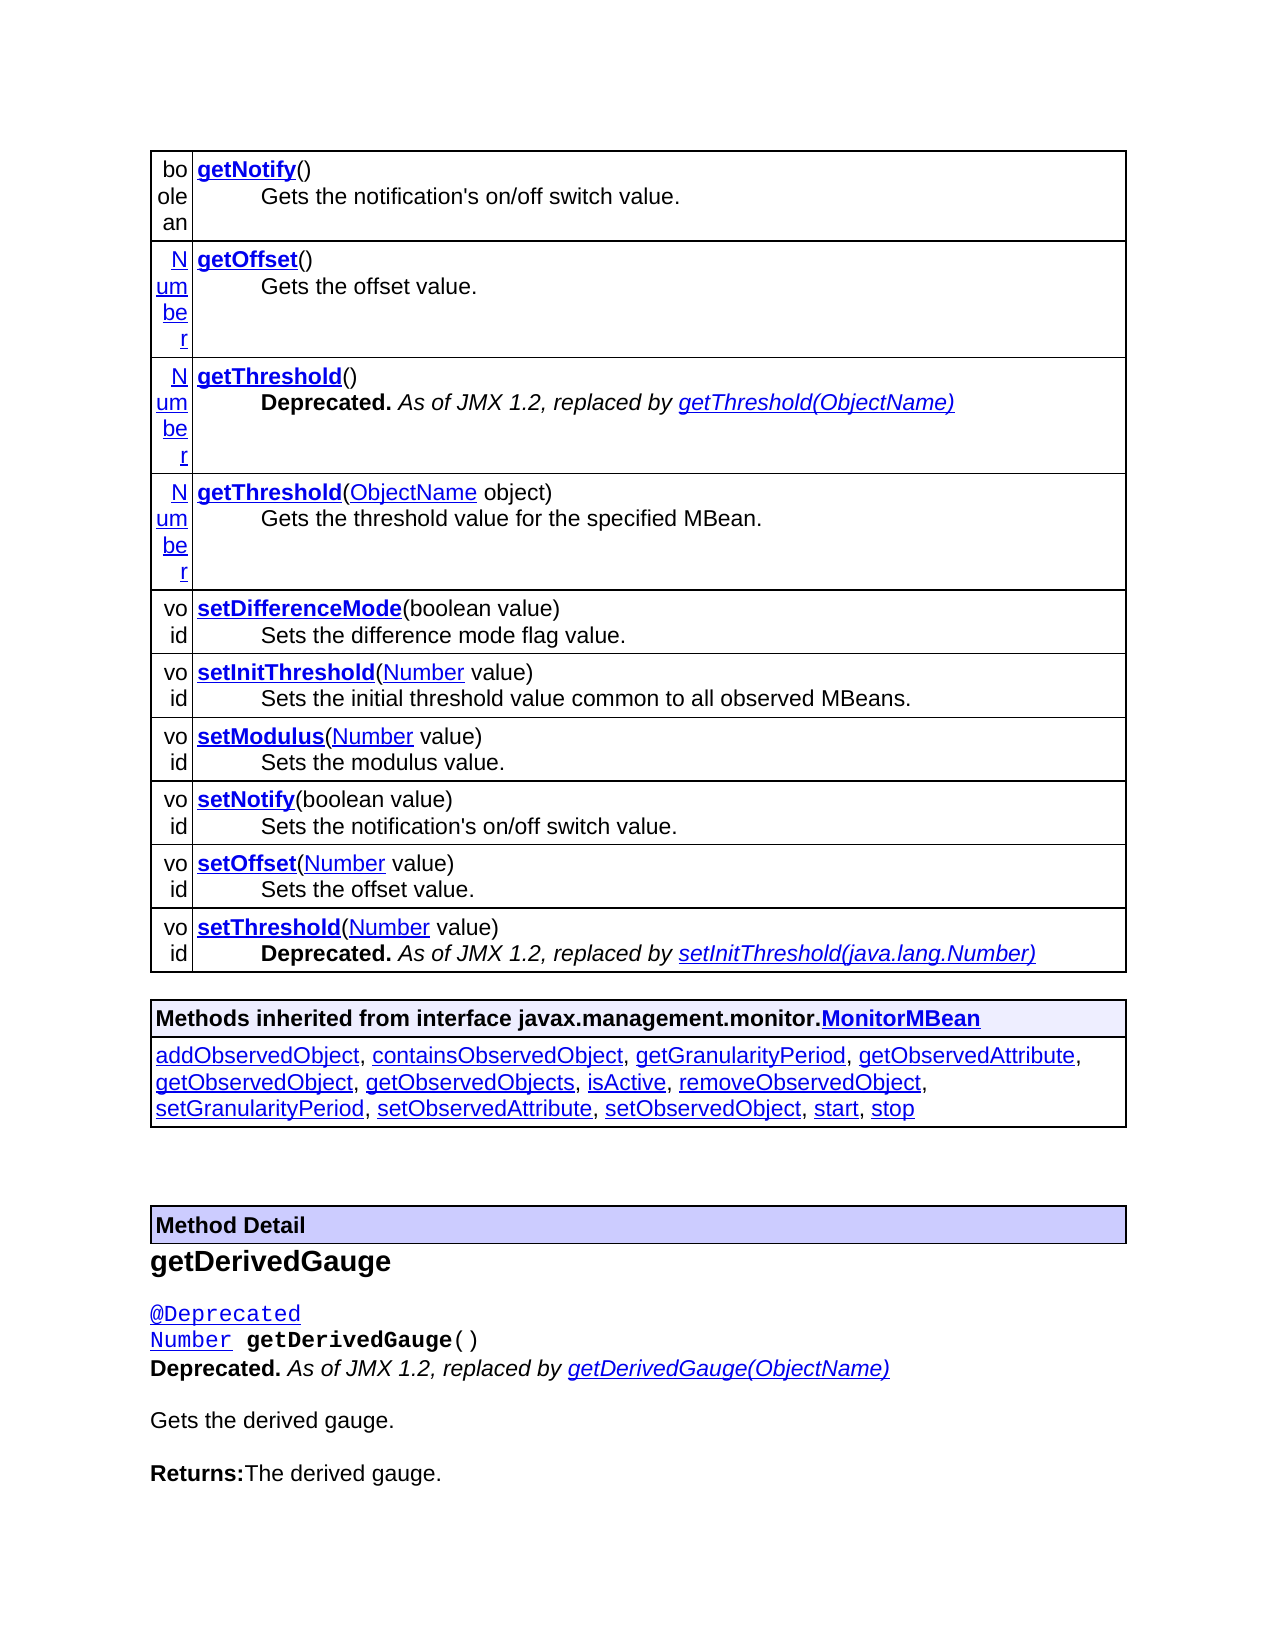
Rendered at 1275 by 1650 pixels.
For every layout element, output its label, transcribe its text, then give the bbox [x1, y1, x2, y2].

table_cell Number [152, 474, 192, 589]
table_header Method Detail [152, 1207, 1125, 1243]
table_cell void [152, 718, 192, 780]
table_cell setNotify(boolean value) Sets the notification's on/off switch value. [193, 782, 1125, 844]
table_cell void [152, 591, 192, 653]
table_cell setModulus(Number value) Sets the modulus value. [193, 718, 1125, 780]
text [150, 1460, 1125, 1486]
table_cell getThreshold() Deprecated. As of JMX 1.2, replaced by getThreshold(ObjectName) [193, 358, 1125, 473]
table_cell setOffset(Number value) Sets the offset value. [193, 845, 1125, 907]
text @Deprecated Number getDerivedGauge() [150, 1303, 1125, 1355]
table_cell getNotify() Gets the notification's on/off switch value. [193, 152, 1125, 240]
table_cell setThreshold(Number value) Deprecated. As of JMX 1.2, replaced by setInitThreshold(java.lang.Number) [193, 909, 1125, 971]
table_cell getOffset() Gets the offset value. [193, 242, 1125, 356]
table_cell void [152, 782, 192, 844]
table_cell boolean [152, 152, 192, 240]
text Gets the derived gauge. [150, 1407, 1125, 1434]
table_cell setDifferenceMode(boolean value) Sets the difference mode flag value. [193, 591, 1125, 653]
table_cell void [152, 909, 192, 971]
table_cell setInitThreshold(Number value) Sets the initial threshold value common to all observed MBeans. [193, 654, 1125, 716]
table_cell getThreshold(ObjectName object) Gets the threshold value for the specified MBean. [193, 474, 1125, 589]
table_cell void [152, 845, 192, 907]
table_cell void [152, 654, 192, 716]
table_header Methods inherited from interface javax.management.monitor.MonitorMBean [152, 1001, 1125, 1036]
table_cell Number [152, 242, 192, 356]
text Deprecated. As of JMX 1.2, replaced by getDerivedGauge(ObjectName) [150, 1355, 1125, 1381]
subtitle getDerivedGauge [150, 1244, 1125, 1278]
table_cell addObservedObject, containsObservedObject, getGranularityPeriod, getObservedAttribute, getObservedObject, getObservedObjects, isActive, removeObservedObject, setGranularityPeriod, setObservedAttribute, setObservedObject, start, stop [152, 1038, 1125, 1126]
table_cell Number [152, 358, 192, 473]
